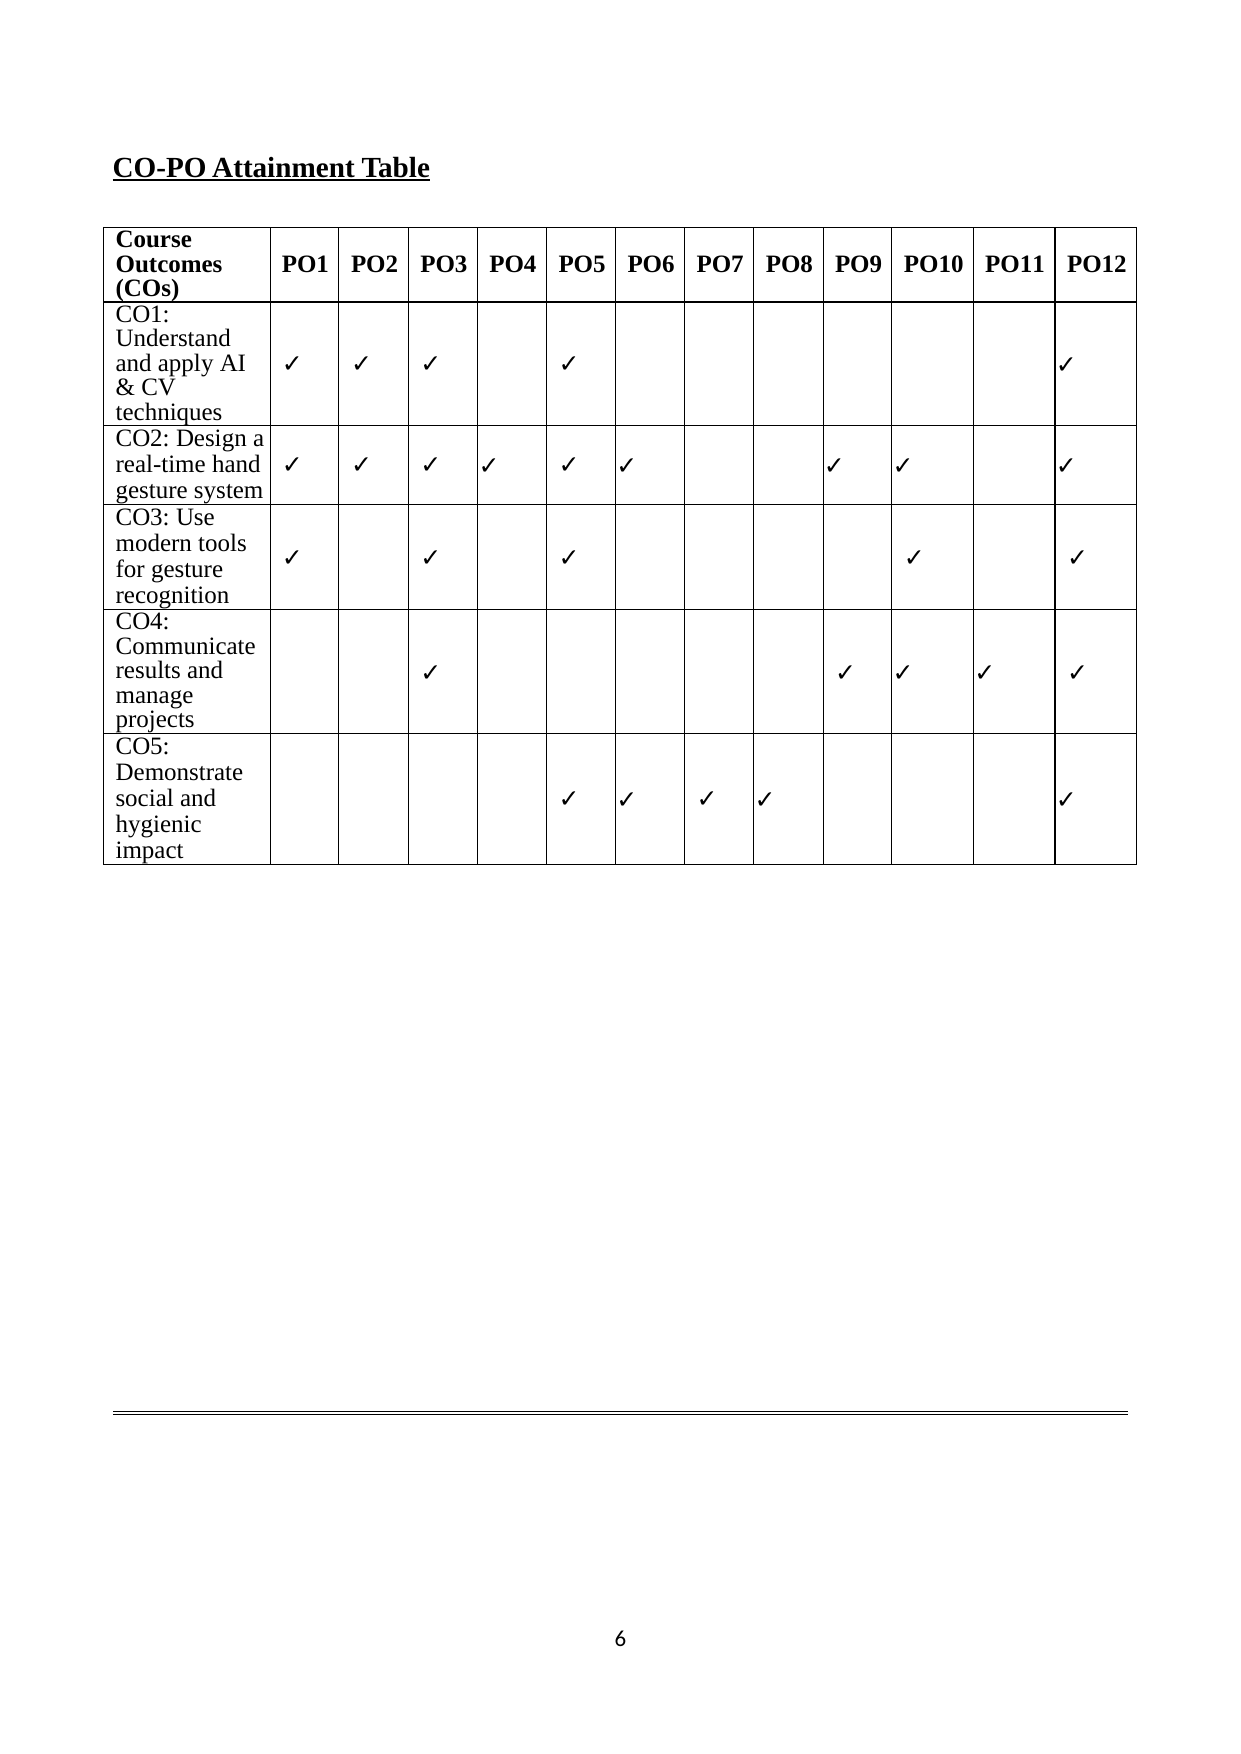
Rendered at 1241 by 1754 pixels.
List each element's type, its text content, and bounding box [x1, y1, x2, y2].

table_cell ✓ [478, 426, 546, 504]
table_cell CO1: Understand and apply AI & CV techniques [104, 303, 270, 425]
table_cell ✓ [824, 426, 891, 504]
text CO-PO Attainment Table [112, 150, 1128, 183]
table_cell ✓ [1056, 303, 1136, 425]
table_cell ✓ [974, 610, 1054, 733]
table_cell ✓ [339, 303, 408, 425]
table_cell ✓ [409, 303, 477, 425]
table_cell CO5: Demonstrate social and hygienic impact [104, 734, 270, 864]
table_cell [271, 610, 338, 733]
table_header PO10 [892, 228, 973, 301]
table_cell [616, 505, 684, 609]
table_cell [892, 303, 973, 425]
table_cell [339, 610, 408, 733]
table_cell [339, 734, 408, 864]
table_cell ✓ [1056, 734, 1136, 864]
table_cell ✓ [339, 426, 408, 504]
table_cell [339, 505, 408, 609]
table_header Course Outcomes (COs) [104, 228, 270, 301]
table_cell ✓ [892, 610, 973, 733]
table_cell [409, 734, 477, 864]
table_header PO5 [547, 228, 615, 301]
table_cell [547, 610, 615, 733]
table_cell [478, 734, 546, 864]
table_header PO7 [685, 228, 753, 301]
table_cell [824, 734, 891, 864]
table_cell ✓ [824, 610, 891, 733]
table_cell ✓ [409, 505, 477, 609]
table_cell [974, 426, 1054, 504]
table_header PO9 [824, 228, 891, 301]
table_cell [892, 734, 973, 864]
table_cell ✓ [271, 303, 338, 425]
table_header PO4 [478, 228, 546, 301]
table_header PO8 [754, 228, 823, 301]
table_cell [271, 734, 338, 864]
table_cell [974, 303, 1054, 425]
table_header PO3 [409, 228, 477, 301]
table_header PO12 [1056, 228, 1136, 301]
table_cell ✓ [547, 505, 615, 609]
table_cell ✓ [616, 426, 684, 504]
table_cell [754, 610, 823, 733]
table_cell ✓ [1056, 426, 1136, 504]
table_cell [685, 303, 753, 425]
table_cell [754, 426, 823, 504]
table_header PO1 [271, 228, 338, 301]
table_cell ✓ [547, 734, 615, 864]
table_cell [685, 610, 753, 733]
table_cell ✓ [271, 505, 338, 609]
table_cell ✓ [1056, 505, 1136, 609]
table_cell ✓ [892, 426, 973, 504]
table_cell ✓ [754, 734, 823, 864]
table_cell ✓ [685, 734, 753, 864]
table_cell CO3: Use modern tools for gesture recognition [104, 505, 270, 609]
table_cell CO2: Design a real-time hand gesture system [104, 426, 270, 504]
table_cell [754, 303, 823, 425]
table_cell [754, 505, 823, 609]
table_header PO11 [974, 228, 1054, 301]
table_cell [685, 505, 753, 609]
table_cell CO4: Communicate results and manage projects [104, 610, 270, 733]
table_cell [616, 610, 684, 733]
table_cell ✓ [616, 734, 684, 864]
table_cell ✓ [271, 426, 338, 504]
table_cell [478, 303, 546, 425]
table_cell ✓ [547, 426, 615, 504]
table_cell ✓ [409, 426, 477, 504]
table_cell [824, 505, 891, 609]
table_cell [616, 303, 684, 425]
table_cell ✓ [892, 505, 973, 609]
table_cell [824, 303, 891, 425]
table_cell ✓ [547, 303, 615, 425]
table_cell [478, 505, 546, 609]
table_cell ✓ [409, 610, 477, 733]
table_cell [974, 505, 1054, 609]
table_cell ✓ [1056, 610, 1136, 733]
table_header PO6 [616, 228, 684, 301]
table_header PO2 [339, 228, 408, 301]
table_cell [478, 610, 546, 733]
table_cell [974, 734, 1054, 864]
table_cell [685, 426, 753, 504]
